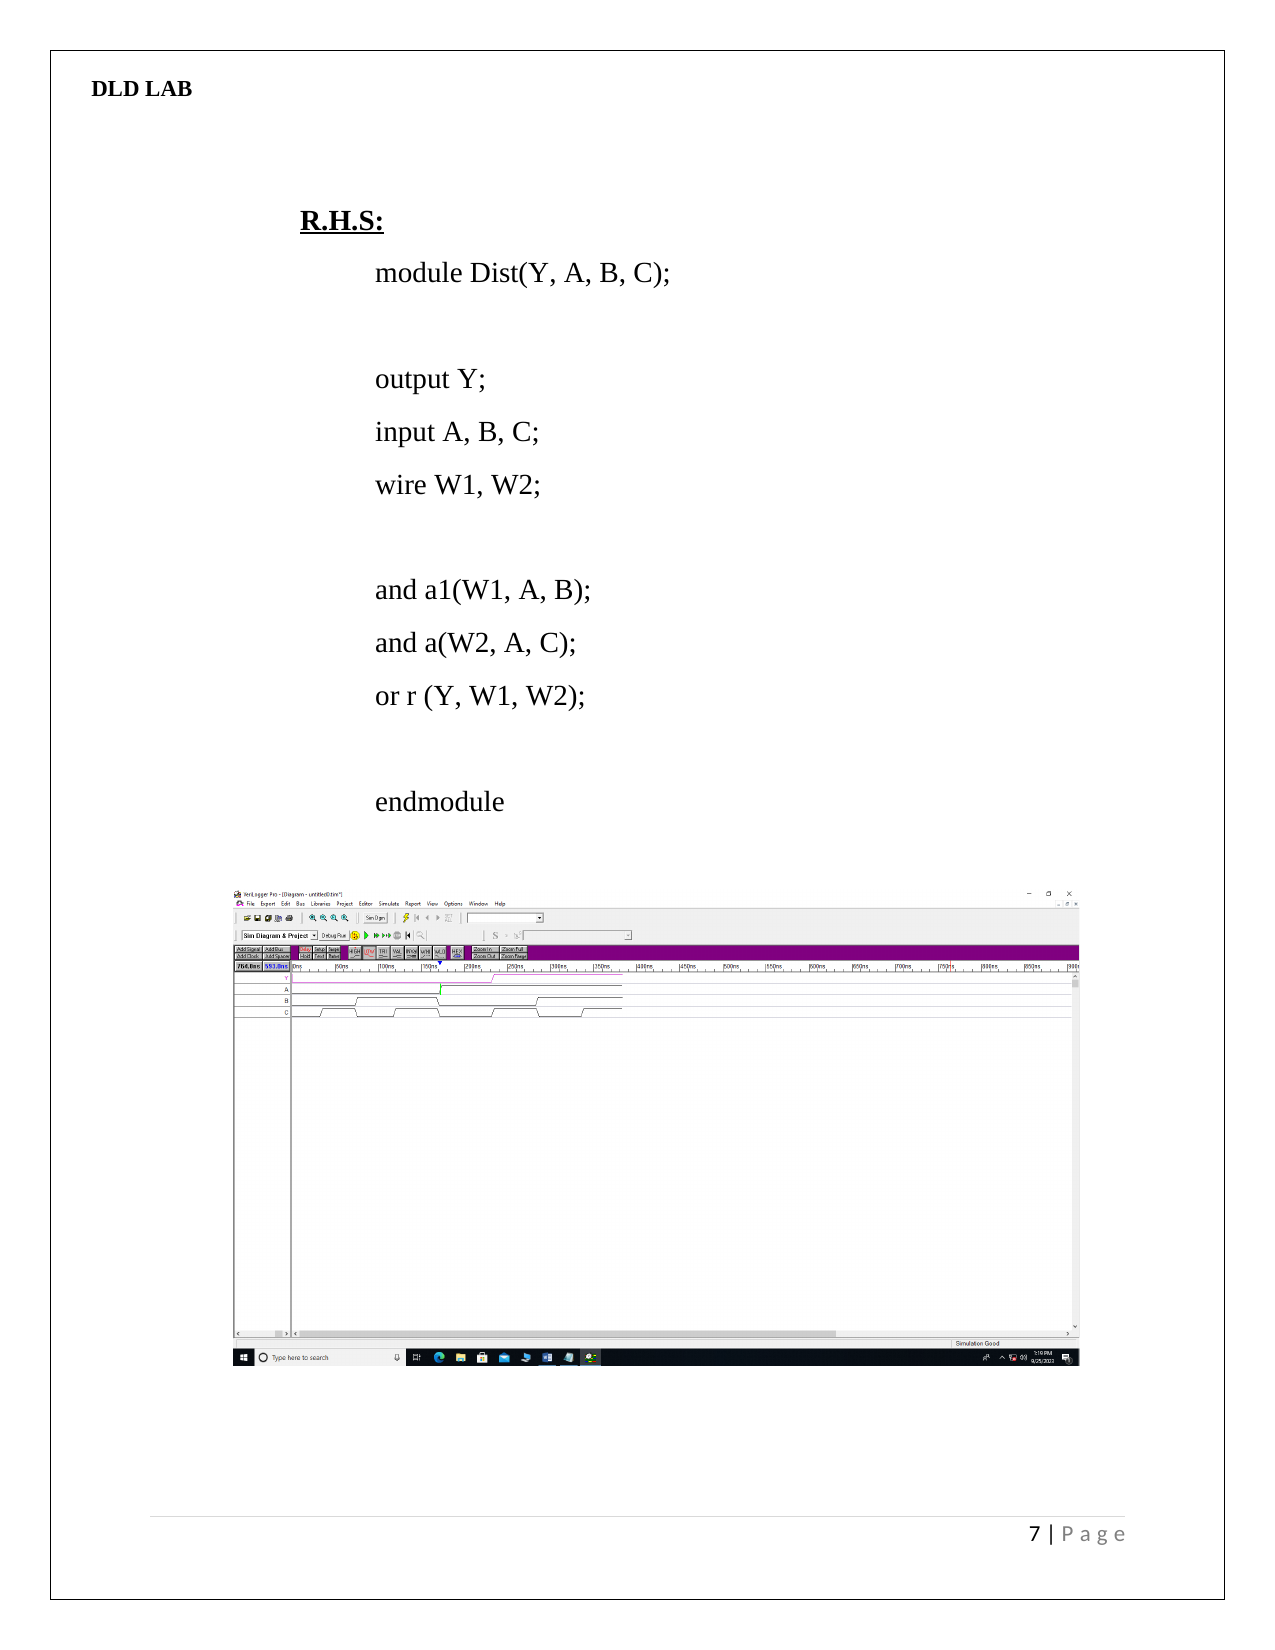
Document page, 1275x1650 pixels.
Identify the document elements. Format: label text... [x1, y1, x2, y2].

text module Dist(Y, A, B, C); [375, 256, 1125, 289]
text input A, B, C; [375, 414, 1125, 448]
text and a(W2, A, C); [375, 625, 1125, 659]
text or r (Y, W1, W2); [375, 678, 1125, 712]
text wire W1, W2; [375, 467, 1125, 500]
text and a1(W1, A, B); [375, 572, 1125, 606]
text output Y; [375, 361, 1125, 395]
picture [233, 889, 1080, 1366]
text endmodule [375, 784, 1125, 817]
text R.H.S: [262, 203, 1125, 236]
